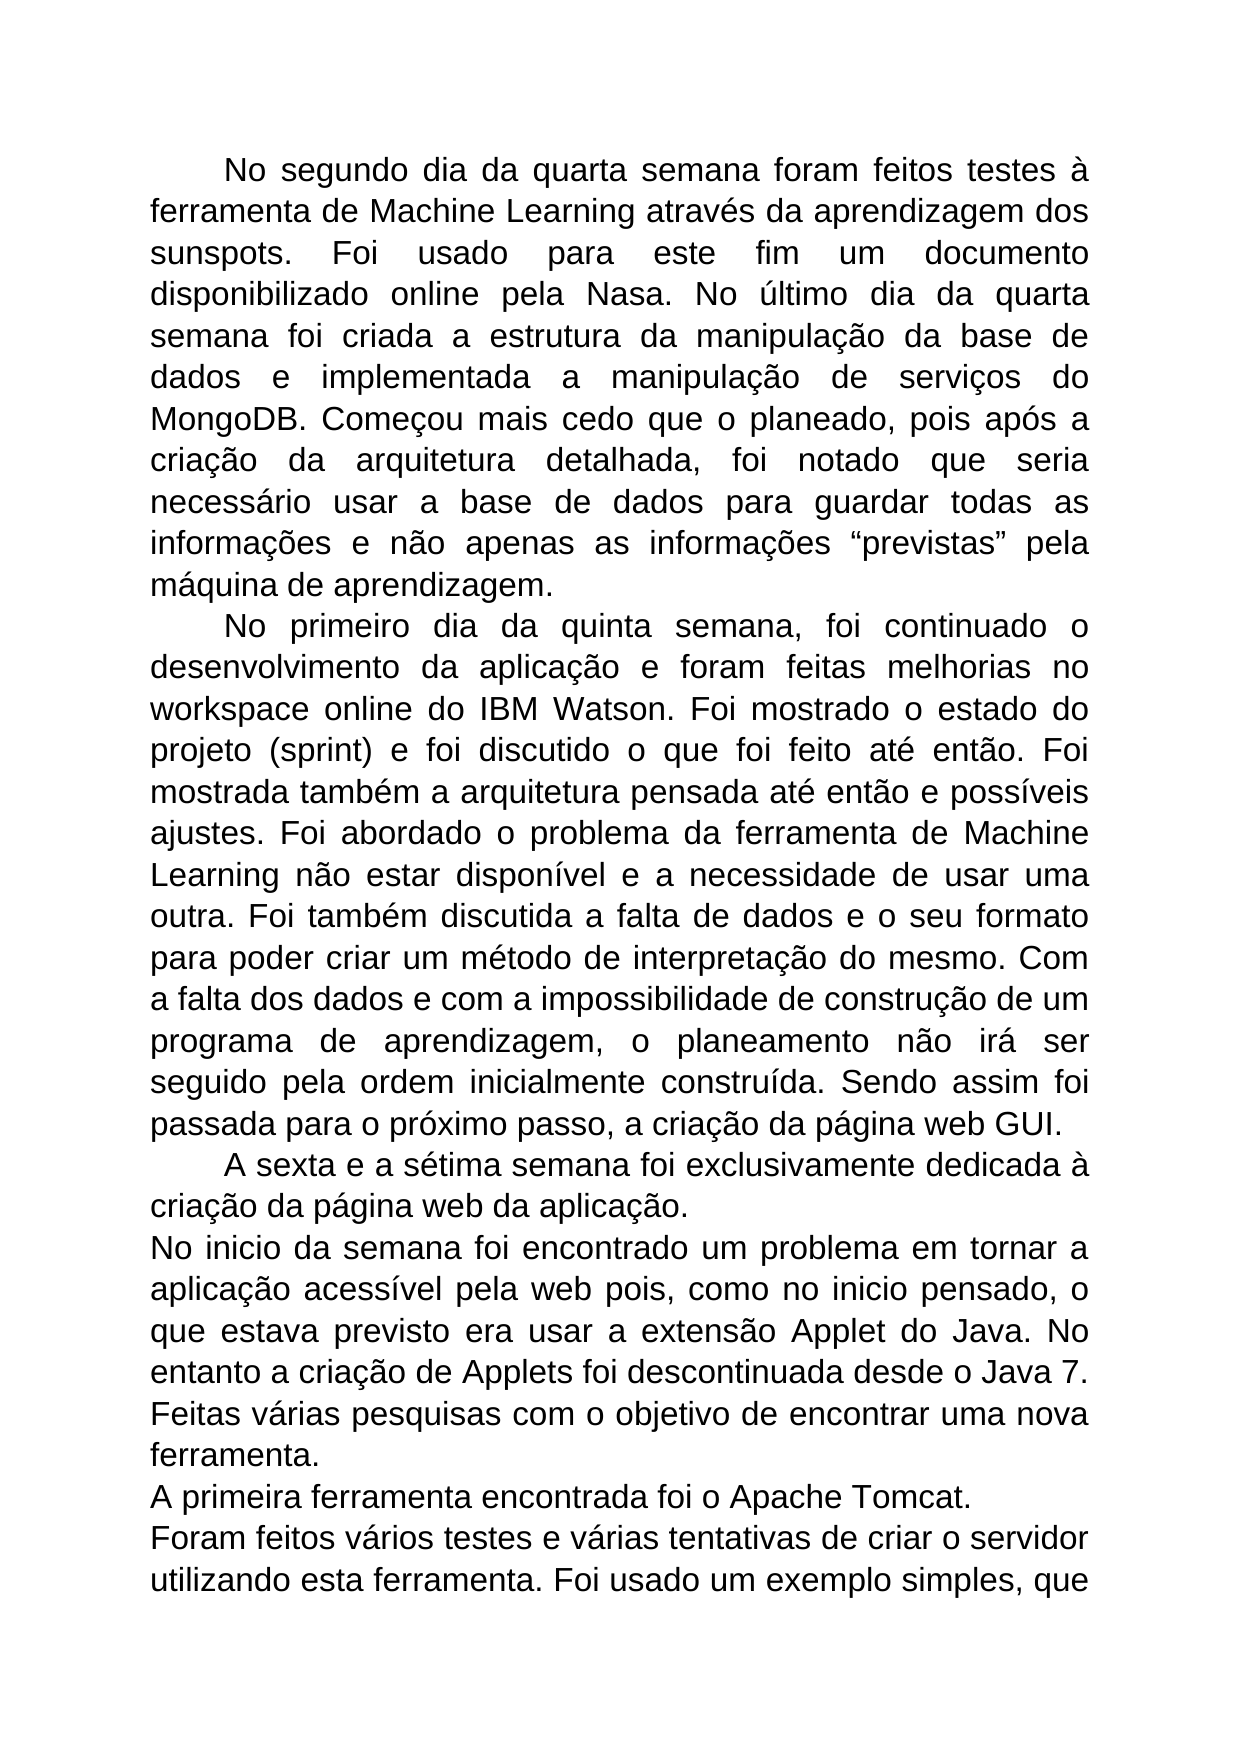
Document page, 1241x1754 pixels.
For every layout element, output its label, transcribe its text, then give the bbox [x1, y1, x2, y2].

text A primeira ferramenta encontrada foi o Apache Tomcat. [150, 1477, 1090, 1515]
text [150, 1518, 1090, 1598]
text A sexta e a sétima semana foi exclusivamente dedicada à criação da página web da aplicação. [150, 1145, 1090, 1225]
text No primeiro dia da quinta semana, foi continuado o desenvolvimento da aplicação e foram feitas melhorias no workspace online do IBM Watson. Foi mostrado o estado do projeto (sprint) e foi discutido o que foi feito até então. Foi mostrada também a arquitetura pensada até então e possíveis ajustes. Foi abordado o problema da ferramenta de Machine Learning não estar disponível e a necessidade de usar uma outra. Foi também discutida a falta de dados e o seu formato para poder criar um método de interpretação do mesmo. Com a falta dos dados e com a impossibilidade de construção de um programa de aprendizagem, o planeamento não irá ser seguido pela ordem inicialmente construída. Sendo assim foi passada para o próximo passo, a criação da página web GUI. [150, 606, 1090, 1142]
text No segundo dia da quarta semana foram feitos testes à ferramenta de Machine Learning através da aprendizagem dos sunspots. Foi usado para este fim um documento disponibilizado online pela Nasa. No último dia da quarta semana foi criada a estrutura da manipulação da base de dados e implementada a manipulação de serviços do MongoDB. Começou mais cedo que o planeado, pois após a criação da arquitetura detalhada, foi notado que seria necessário usar a base de dados para guardar todas as informações e não apenas as informações “previstas” pela máquina de aprendizagem. [150, 150, 1090, 603]
text No inicio da semana foi encontrado um problema em tornar a aplicação acessível pela web pois, como no inicio pensado, o que estava previsto era usar a extensão Applet do Java. No entanto a criação de Applets foi descontinuada desde o Java 7. Feitas várias pesquisas com o objetivo de encontrar uma nova ferramenta. [150, 1228, 1090, 1474]
